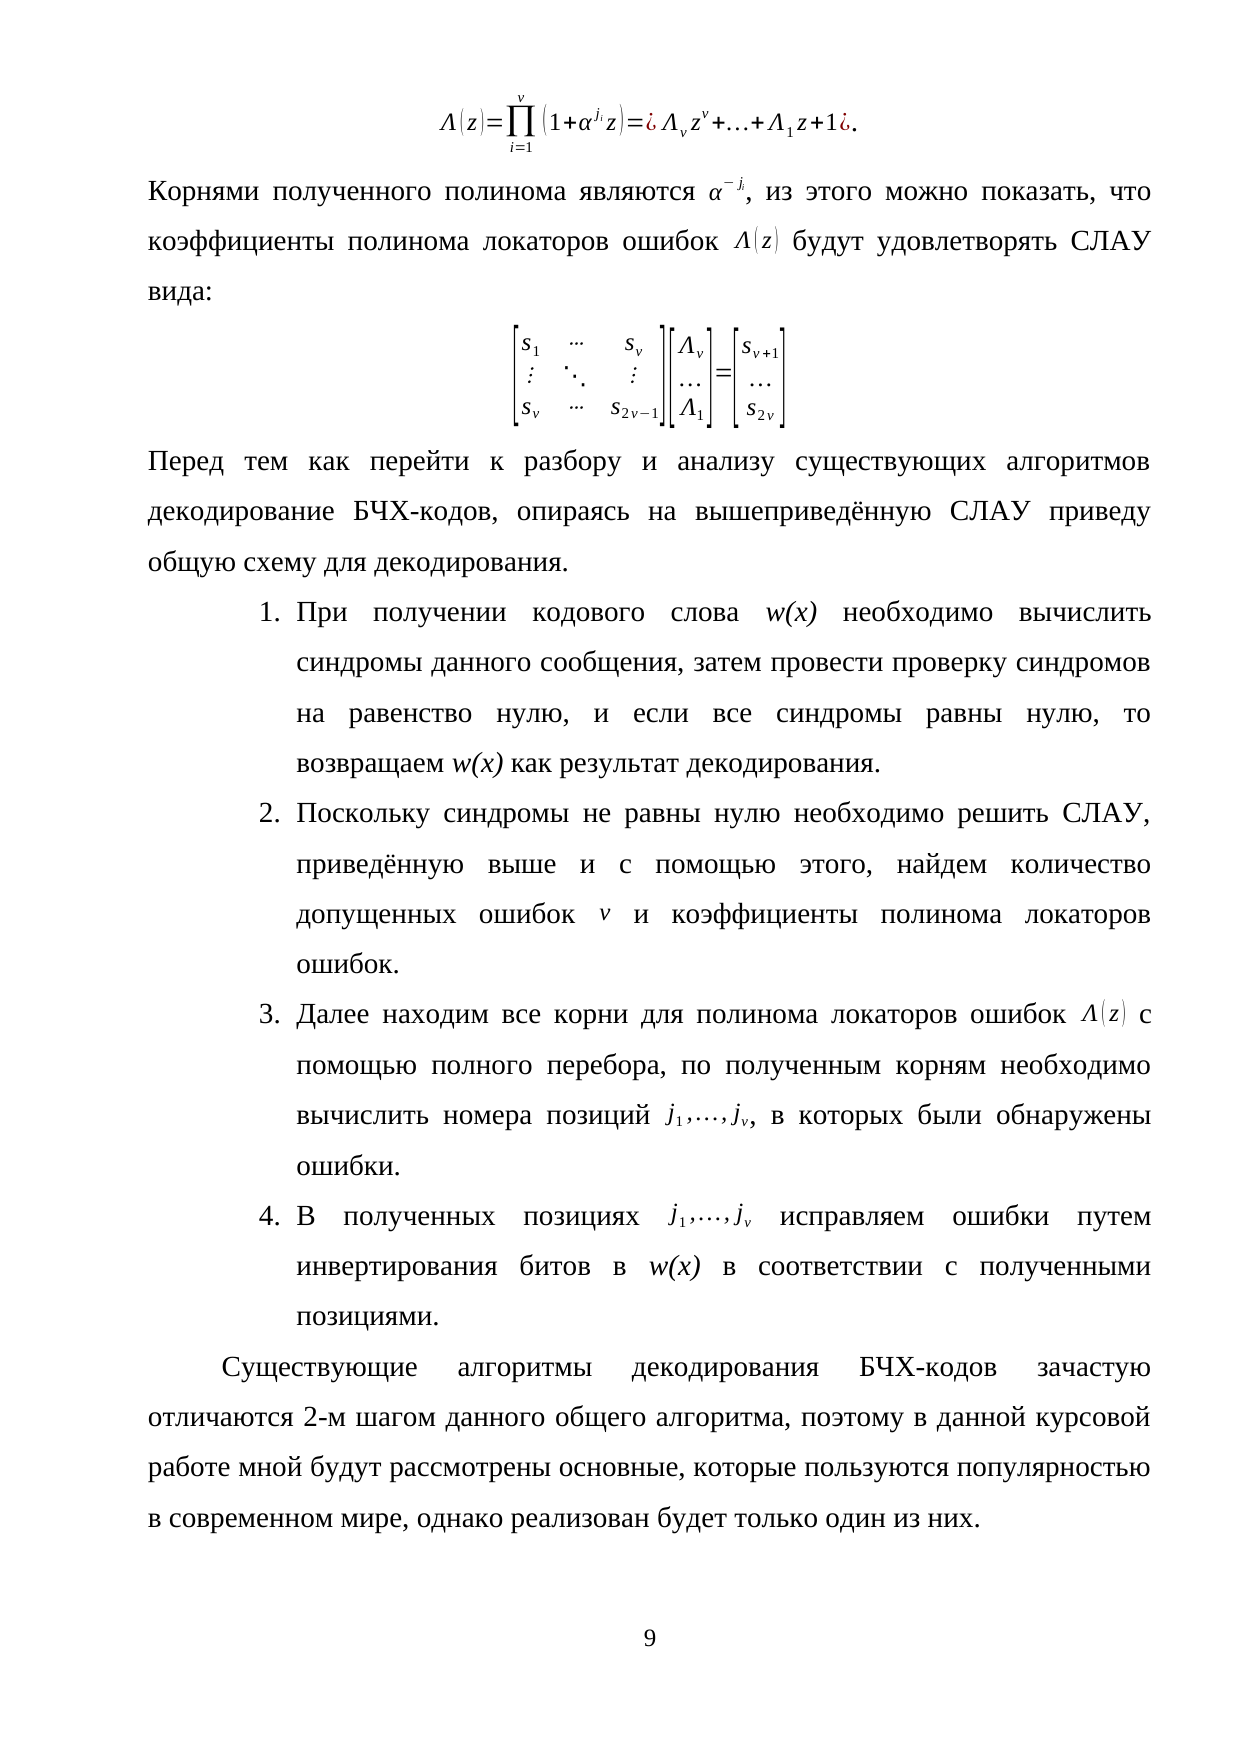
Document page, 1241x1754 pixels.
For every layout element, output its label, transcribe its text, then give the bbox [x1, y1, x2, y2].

text . [148, 89, 1152, 156]
text Существующие алгоритмы декодирования БЧХ-кодов зачастую отличаются 2-м шагом данного общего алгоритма, поэтому в данной курсовой работе мной будут рассмотрены основные, которые пользуются популярностью в современном мире, однако реализован будет только один из них. [148, 1349, 1152, 1533]
list В полученных позициях исправляем ошибки путем инвертирования битов в w(x) в соответствии с полученными позициями. [259, 1198, 1152, 1332]
list Далее находим все корни для полинома локаторов ошибок с помощью полного перебора, по полученным корням необходимо вычислить номера позиций , в которых были обнаружены ошибки. [259, 997, 1152, 1181]
text Перед тем как перейти к разбору и анализу существующих алгоритмов декодирование БЧХ-кодов, опираясь на вышеприведённую СЛАУ приведу общую схему для декодирования. [148, 443, 1152, 577]
list При получении кодового слова w(x) необходимо вычислить синдромы данного сообщения, затем провести проверку синдромов на равенство нулю, и если все синдромы равны нулю, то возвращаем w(x) как результат декодирования. [259, 594, 1152, 779]
list Поскольку синдромы не равны нулю необходимо решить СЛАУ, приведённую выше и с помощью этого, найдем количество допущенных ошибок и коэффициенты полинома локаторов ошибок. [259, 795, 1152, 980]
text Корнями полученного полинома являются , из этого можно показать, что коэффициенты полинома локаторов ошибок будут удовлетворять СЛАУ вида: [148, 173, 1152, 307]
